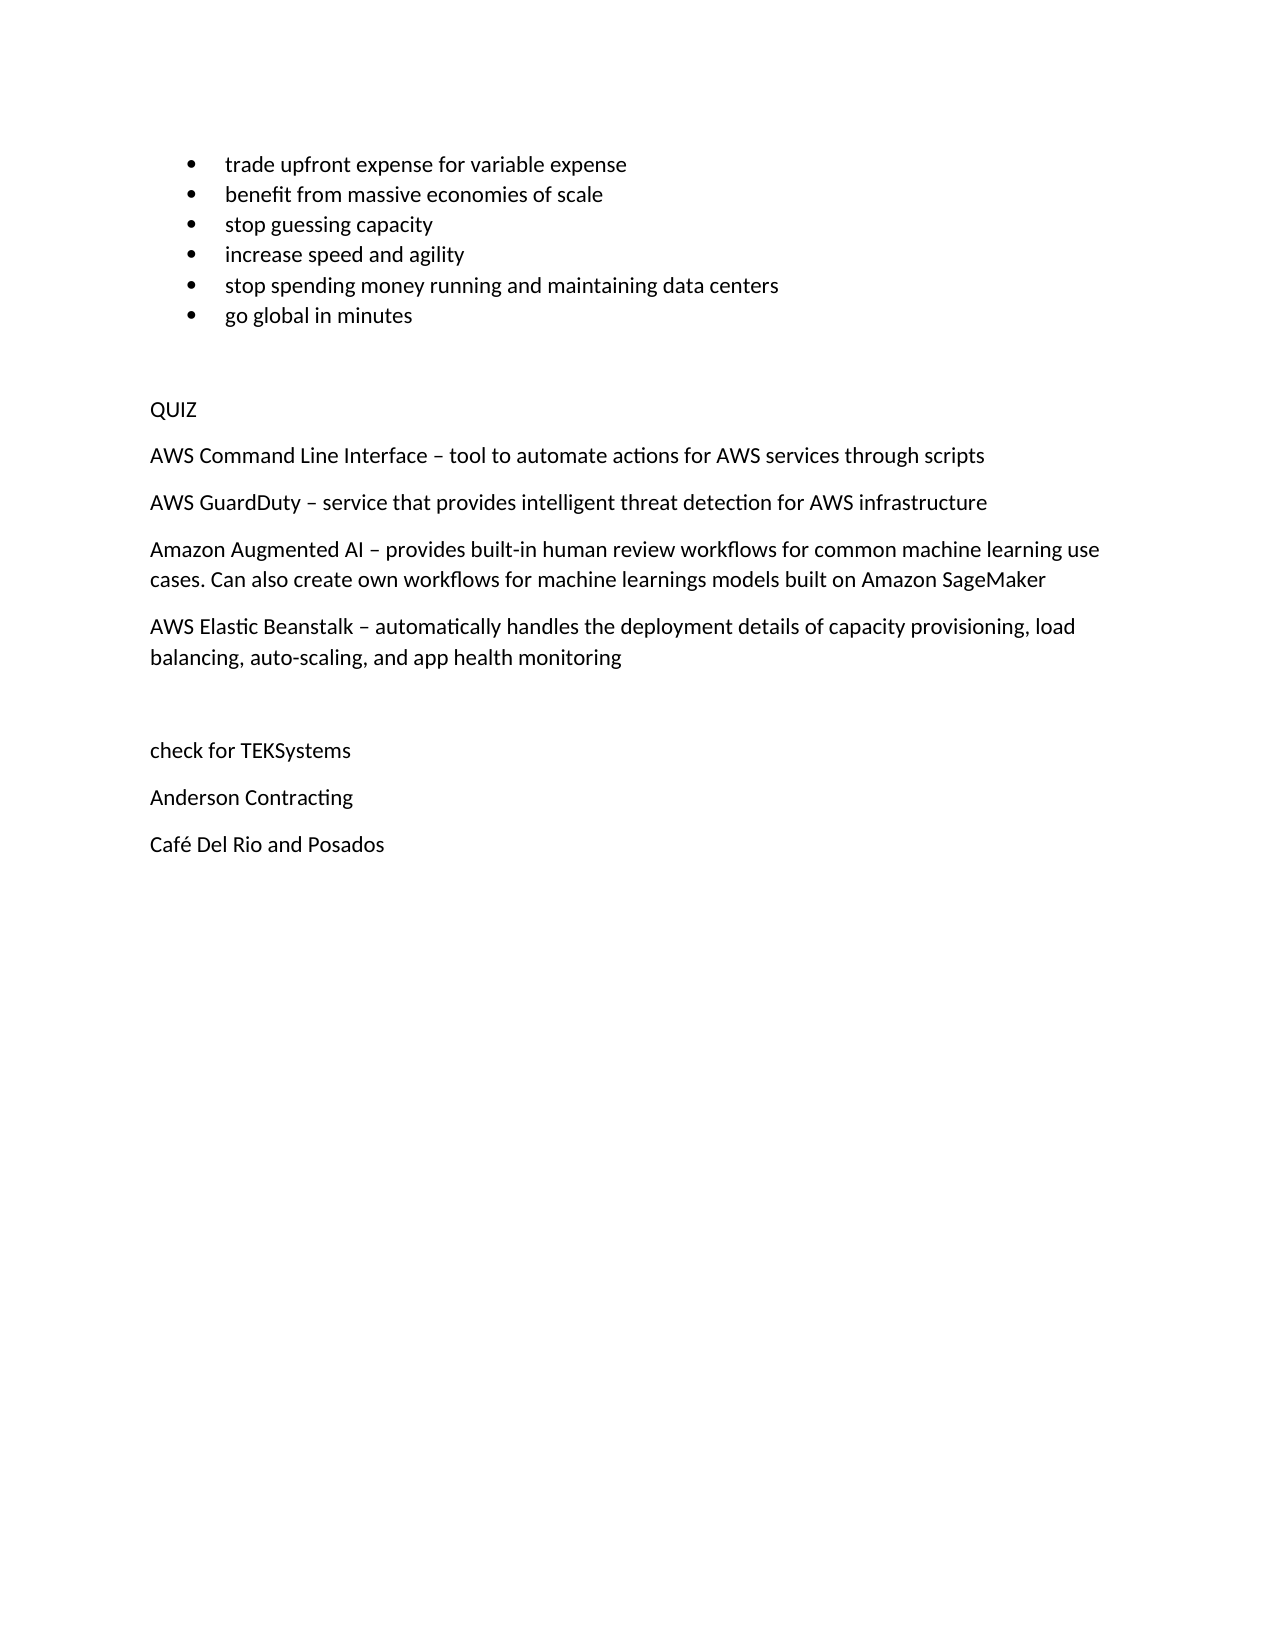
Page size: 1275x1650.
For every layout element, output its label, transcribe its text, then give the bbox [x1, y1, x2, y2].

list stop guessing capacity [187, 210, 1125, 238]
text Café Del Rio and Posados [150, 830, 1125, 858]
text AWS Command Line Interface – tool to automate actions for AWS services through scripts [150, 442, 1125, 470]
list stop spending money running and maintaining data centers [187, 271, 1125, 299]
text check for TEKSystems [150, 736, 1125, 764]
list trade upfront expense for variable expense [187, 150, 1125, 178]
list increase speed and agility [187, 241, 1125, 269]
list benefit from massive economies of scale [187, 180, 1125, 208]
text Anderson Contracting [150, 783, 1125, 811]
list go global in minutes [187, 301, 1125, 329]
text QUIZ [150, 395, 1125, 423]
text Amazon Augmented AI – provides built-in human review workflows for common machine learning use cases. Can also create own workflows for machine learnings models built on Amazon SageMaker [150, 535, 1125, 594]
text AWS Elastic Beanstalk – automatically handles the deployment details of capacity provisioning, load balancing, auto-scaling, and app health monitoring [150, 612, 1125, 671]
text AWS GuardDuty – service that provides intelligent threat detection for AWS infrastructure [150, 488, 1125, 517]
